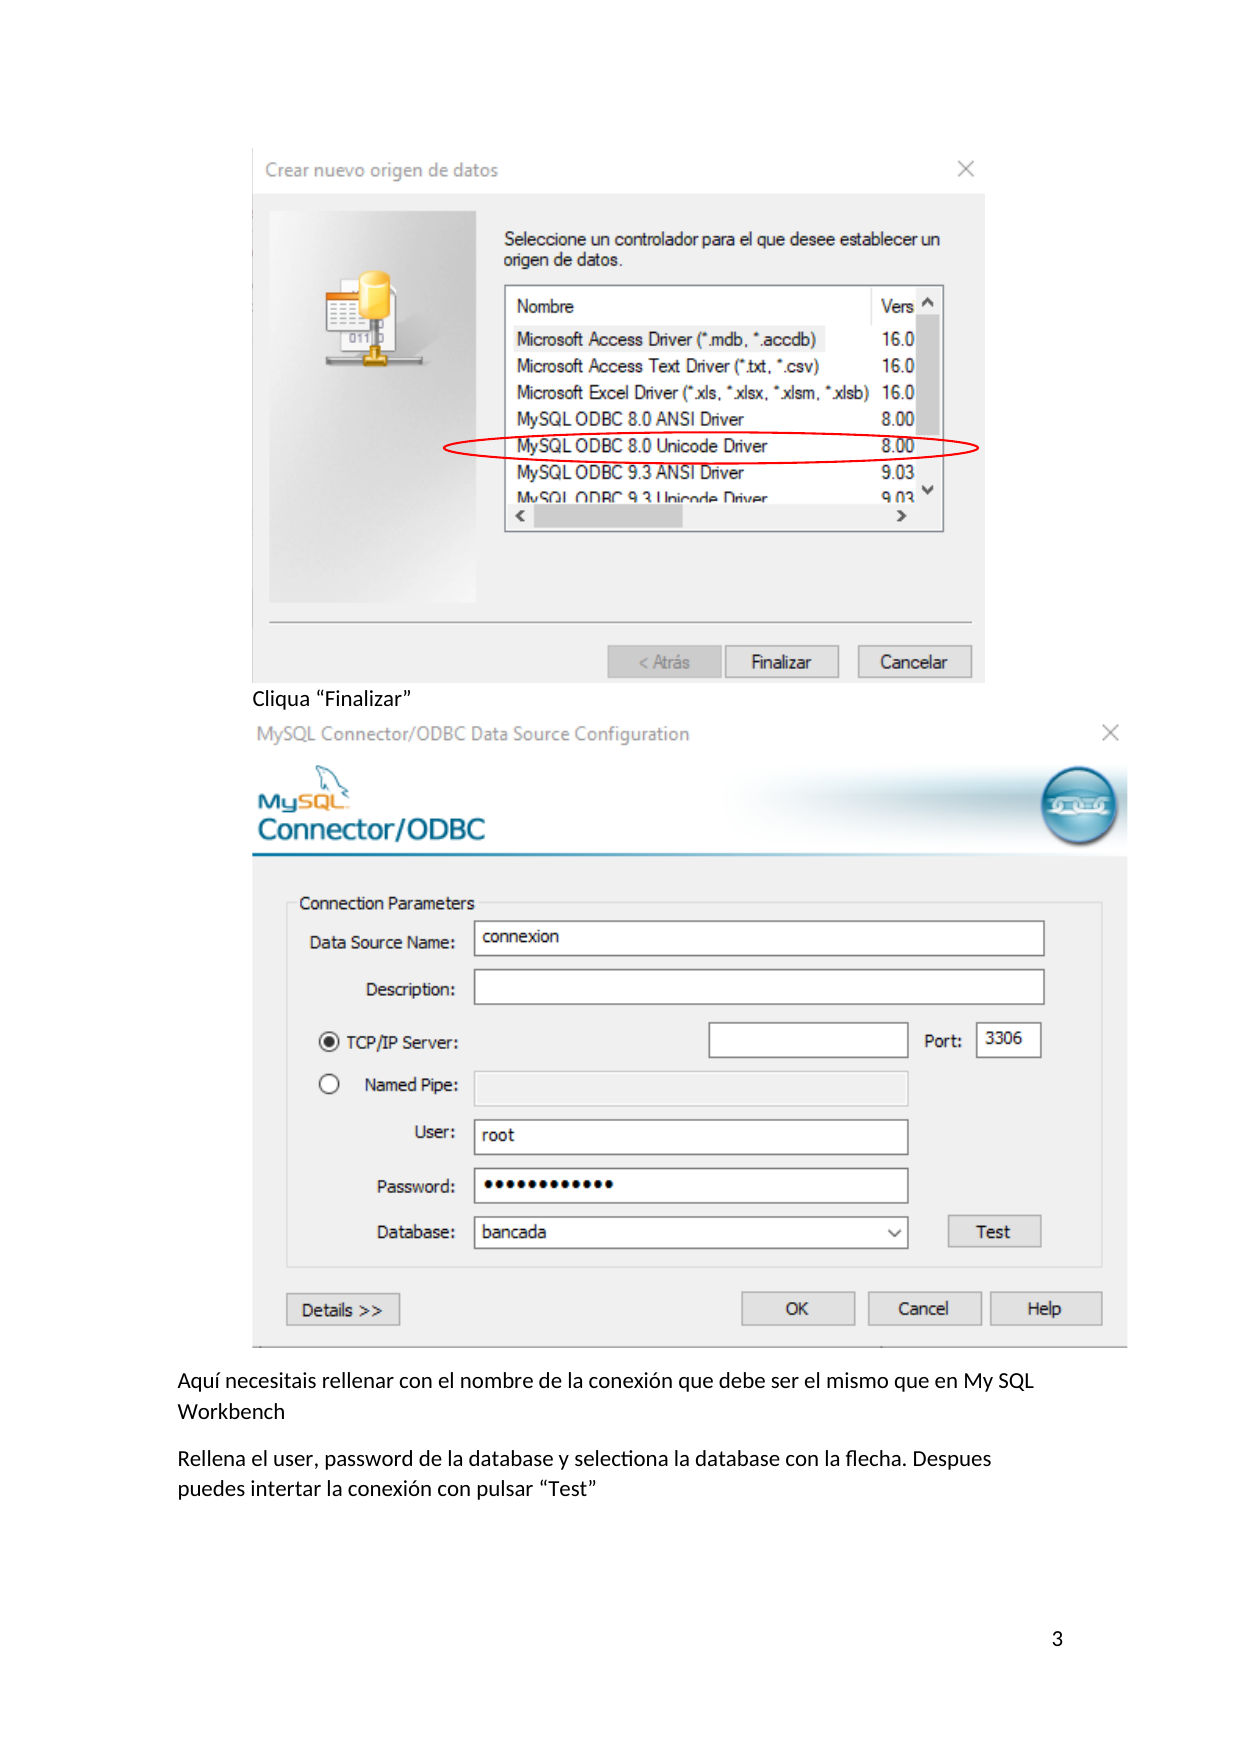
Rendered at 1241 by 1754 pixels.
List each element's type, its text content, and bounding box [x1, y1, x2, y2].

text Rellena el user, password de la database y selectiona la database con la flecha. Despues puedes intertar la conexión con pulsar “Test” [177, 1444, 1063, 1502]
picture [252, 714, 1128, 1348]
picture [252, 148, 985, 683]
text Aquí necesitais rellenar con el nombre de la conexión que debe ser el mismo que en My SQL Workbench [177, 1367, 1063, 1425]
